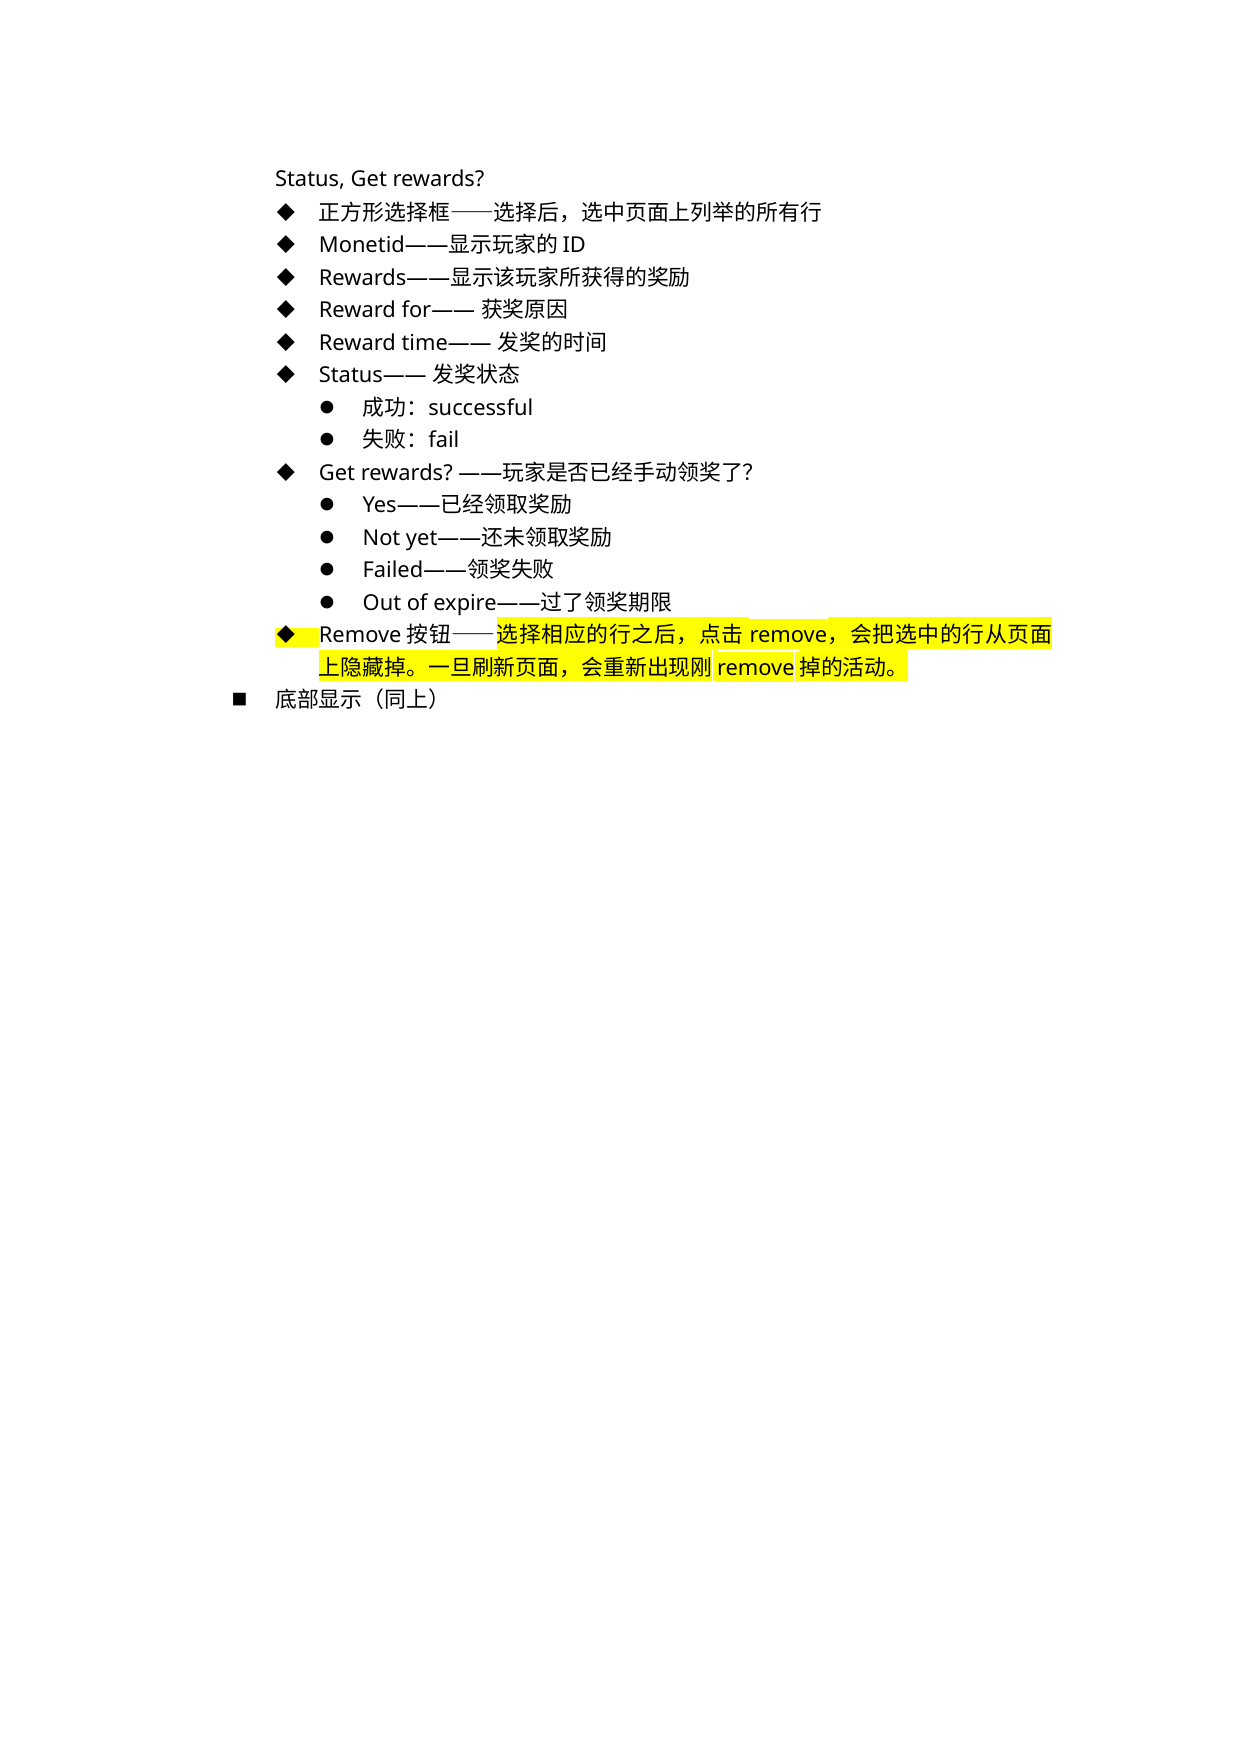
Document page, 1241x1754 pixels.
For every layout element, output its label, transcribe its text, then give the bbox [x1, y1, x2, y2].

list 底部显示（同上） [231, 682, 1053, 714]
list Remove按钮——选择相应的行之后，点击remove，会把选中的行从页面上隐藏掉。一旦刷新页面，会重新出现刚remove掉的活动。 [275, 617, 1053, 682]
list 成功：successful [319, 389, 1053, 422]
list Monetid——显示玩家的ID [275, 227, 1053, 259]
list Get rewards? ——玩家是否已经手动领奖了？ [275, 454, 1053, 487]
list 正方形选择框——选择后，选中页面上列举的所有行 [275, 194, 1053, 227]
list Out of expire——过了领奖期限 [319, 584, 1053, 617]
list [231, 162, 1053, 194]
list Failed——领奖失败 [319, 552, 1053, 584]
list Reward for—— 获奖原因 [275, 292, 1053, 324]
list Not yet——还未领取奖励 [319, 519, 1053, 552]
list 失败：fail [319, 422, 1053, 454]
list Rewards——显示该玩家所获得的奖励 [275, 259, 1053, 292]
list Yes——已经领取奖励 [319, 487, 1053, 519]
list Status—— 发奖状态 [275, 357, 1053, 389]
list Reward time—— 发奖的时间 [275, 324, 1053, 357]
